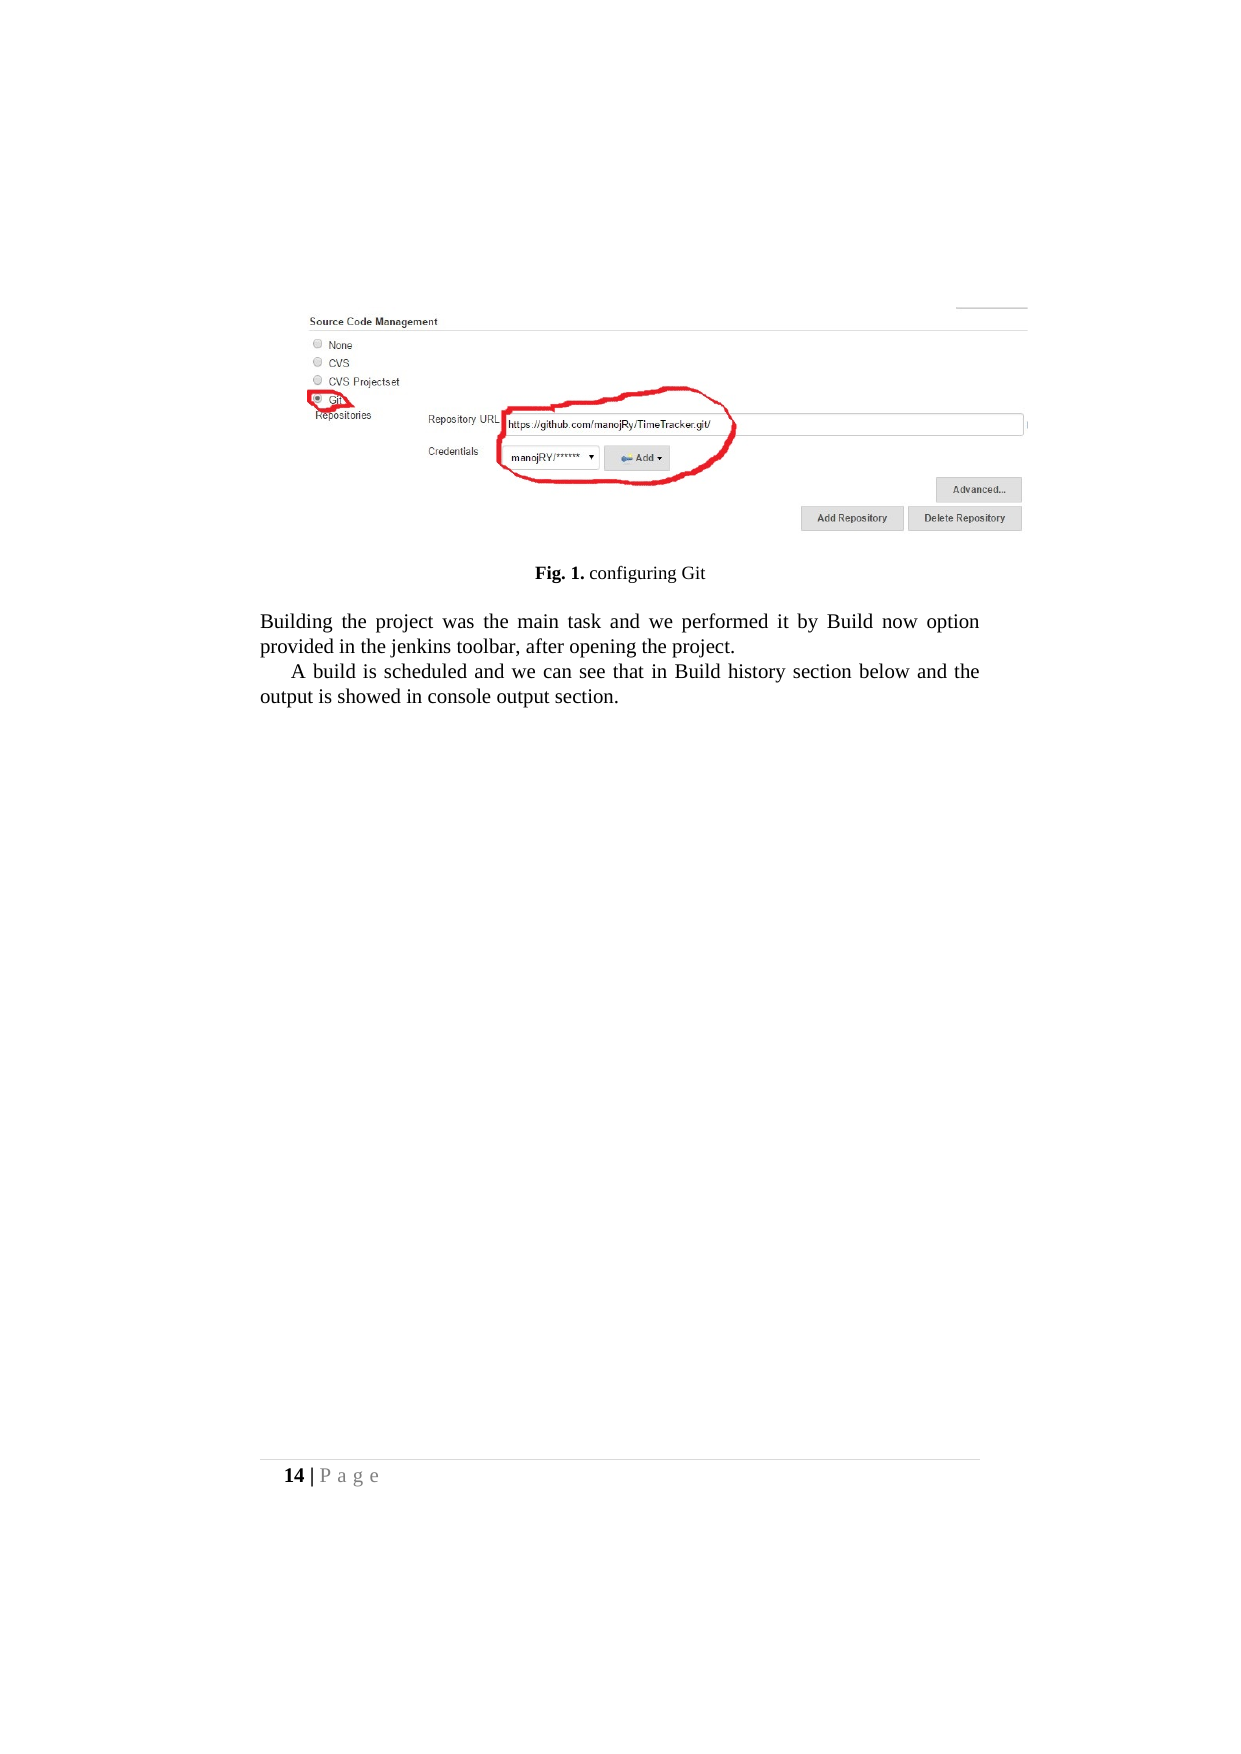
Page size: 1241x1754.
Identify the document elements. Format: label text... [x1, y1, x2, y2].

picture [307, 307, 1028, 544]
text A build is scheduled and we can see that in Build history section below and the output is showed in console output section. [260, 658, 980, 708]
text Building the project was the main task and we performed it by Build now option provided in the jenkins toolbar, after opening the project. [260, 608, 980, 658]
